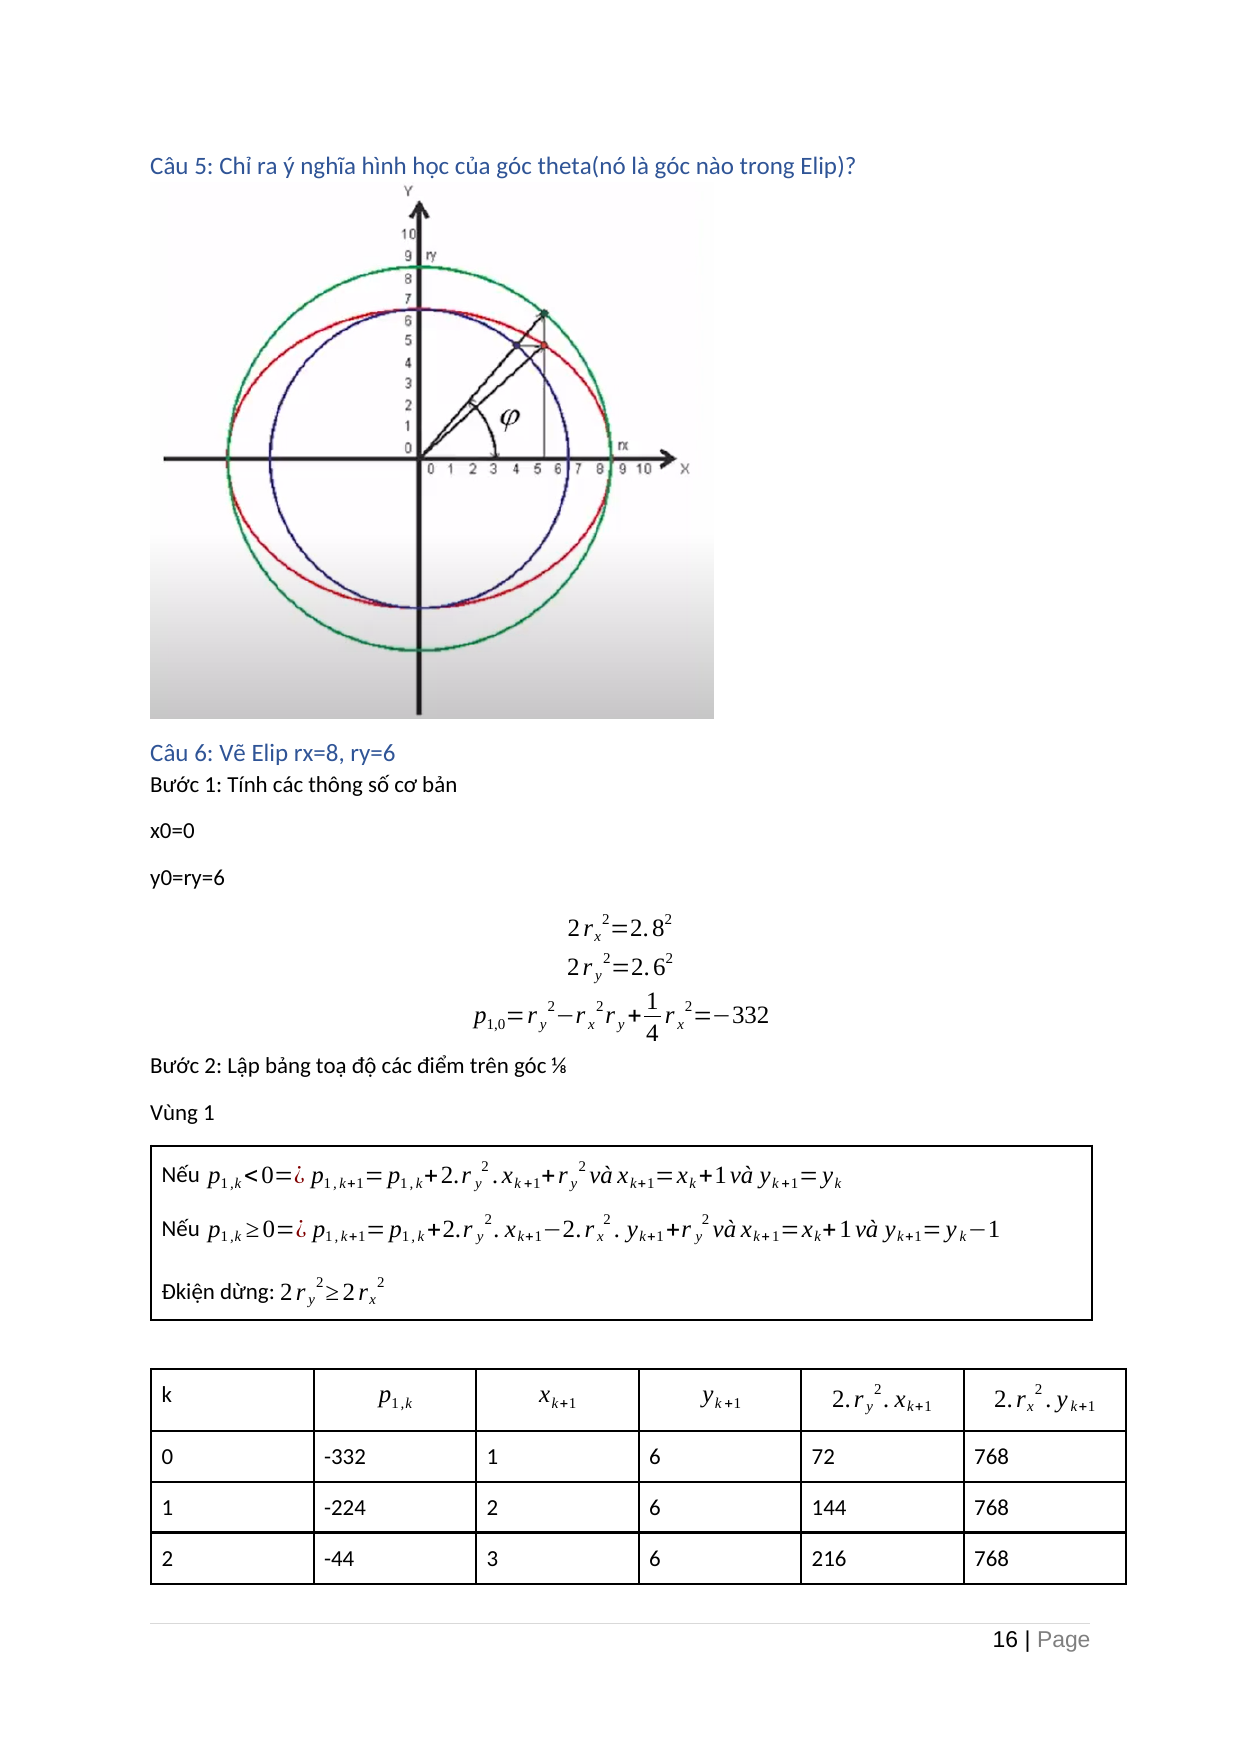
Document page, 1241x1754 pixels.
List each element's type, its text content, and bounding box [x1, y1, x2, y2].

text y0=ry=6 [150, 863, 1090, 892]
subtitle Câu 5: Chỉ ra ý nghĩa hình học của góc theta(nó là góc nào trong Elip)? [150, 150, 1090, 181]
table_cell 768 [965, 1432, 1125, 1481]
table_header Nếu Nếu Đkiện dừng: [152, 1147, 1091, 1319]
picture [150, 182, 714, 719]
table_cell 72 [802, 1432, 963, 1481]
table_header k [152, 1370, 313, 1429]
table_cell 6 [640, 1432, 800, 1481]
table_cell 768 [965, 1483, 1125, 1531]
table_cell 144 [802, 1483, 963, 1531]
table_cell -44 [315, 1534, 475, 1582]
table_header [315, 1370, 475, 1429]
table_header [965, 1370, 1125, 1429]
table_cell 1 [477, 1432, 638, 1481]
table_cell 6 [640, 1483, 800, 1531]
text Bước 2: Lập bảng toạ độ các điểm trên góc ⅛ [150, 1051, 1090, 1079]
table_cell 1 [152, 1483, 313, 1531]
table_header [640, 1370, 800, 1429]
text x0=0 [150, 817, 1090, 845]
table_header [477, 1370, 638, 1429]
text Bước 1: Tính các thông số cơ bản [150, 770, 1090, 798]
table_cell 3 [477, 1534, 638, 1582]
subtitle Câu 6: Vẽ Elip rx=8, ry=6 [150, 737, 1090, 767]
text Vùng 1 [150, 1098, 1090, 1126]
table_cell 6 [640, 1534, 800, 1582]
table_cell -332 [315, 1432, 475, 1481]
table_header [802, 1370, 963, 1429]
table_cell 216 [802, 1534, 963, 1582]
table_cell 2 [477, 1483, 638, 1531]
table_cell 2 [152, 1534, 313, 1582]
table_cell -224 [315, 1483, 475, 1531]
table_cell 0 [152, 1432, 313, 1481]
table_cell 768 [965, 1534, 1125, 1582]
